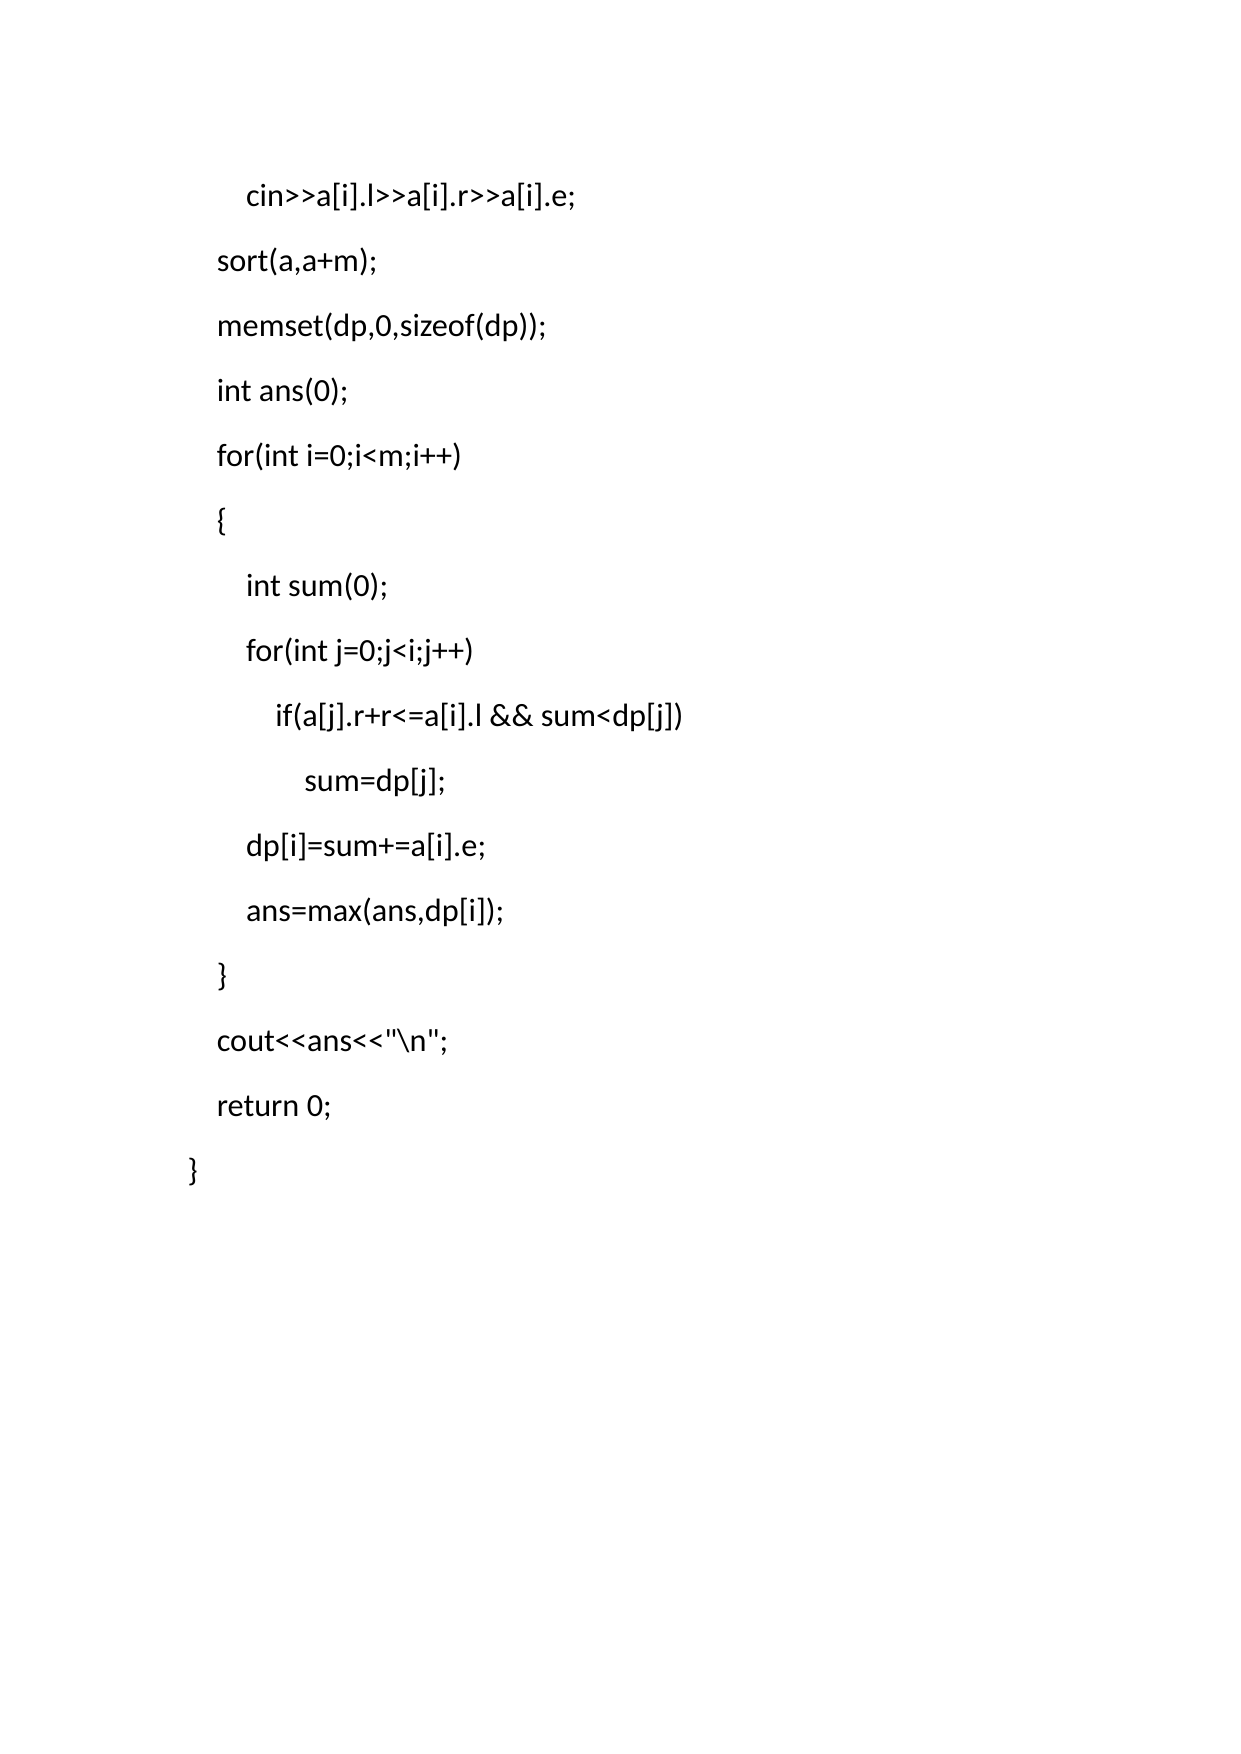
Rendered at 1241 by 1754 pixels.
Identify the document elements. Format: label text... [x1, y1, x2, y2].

text for(int i=0;i<m;i++) [187, 422, 1053, 487]
text dp[i]=sum+=a[i].e; [187, 812, 1053, 877]
text for(int j=0;j<i;j++) [187, 617, 1053, 682]
text ans=max(ans,dp[i]); [187, 877, 1053, 942]
text int sum(0); [187, 552, 1053, 617]
text } [187, 942, 1053, 1007]
text cin>>a[i].l>>a[i].r>>a[i].e; [187, 162, 1053, 227]
text { [187, 487, 1053, 552]
text return 0; [187, 1072, 1053, 1137]
text int ans(0); [187, 357, 1053, 422]
text } [187, 1137, 1053, 1202]
text sum=dp[j]; [187, 747, 1053, 812]
text cout<<ans<<"\n"; [187, 1007, 1053, 1072]
text sort(a,a+m); [187, 227, 1053, 292]
text memset(dp,0,sizeof(dp)); [187, 292, 1053, 357]
text if(a[j].r+r<=a[i].l && sum<dp[j]) [187, 682, 1053, 747]
